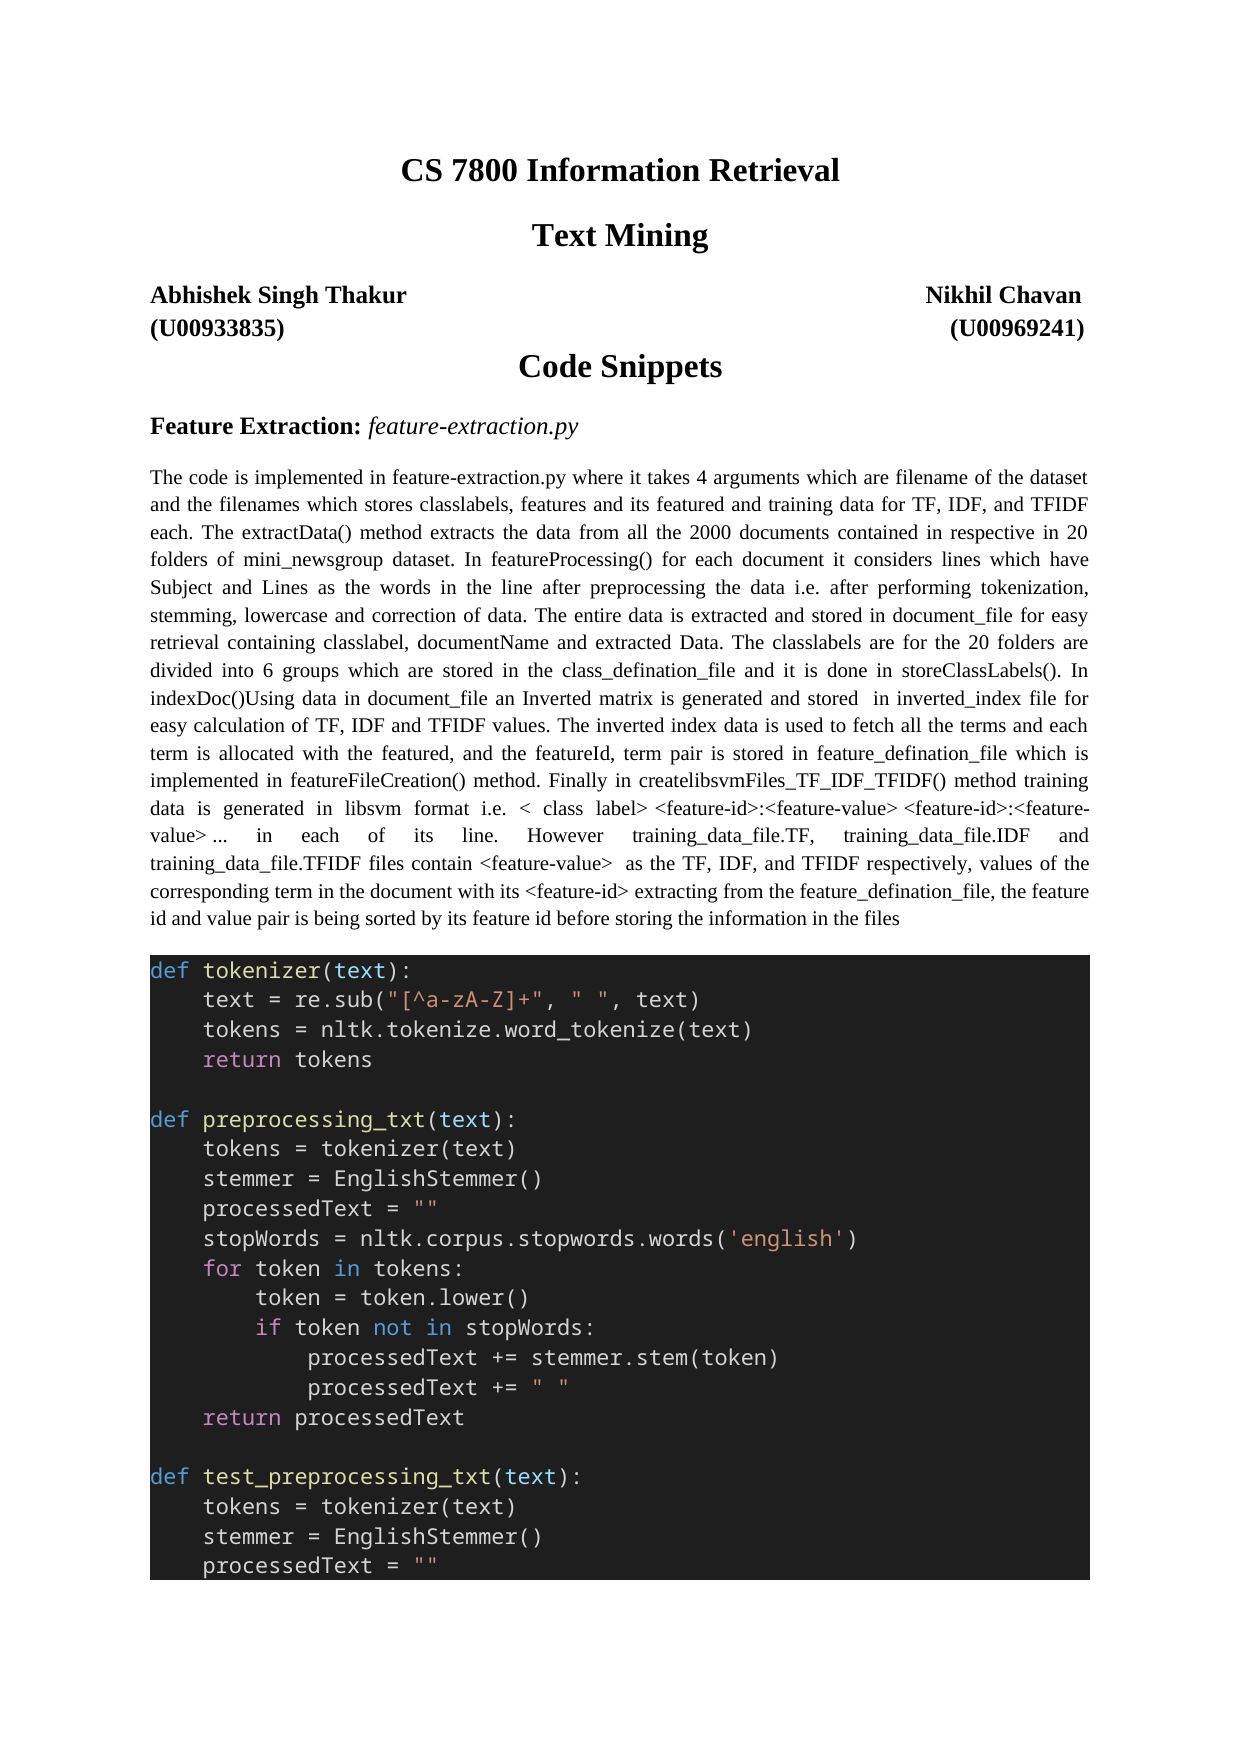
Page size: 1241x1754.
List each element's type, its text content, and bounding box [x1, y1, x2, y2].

text Code Snippets [150, 346, 1090, 384]
text for token in tokens: [150, 1253, 1090, 1282]
text stemmer = EnglishStemmer() [150, 1163, 1090, 1193]
text processedText = "" [150, 1551, 1090, 1580]
text if token not in stopWords: [150, 1312, 1090, 1342]
text def tokenizer(text): [150, 955, 1090, 984]
text processedText += " " [150, 1372, 1090, 1402]
text Text Mining [150, 215, 1090, 253]
text stopWords = nltk.corpus.stopwords.words('english') [150, 1223, 1090, 1253]
text tokens = tokenizer(text) [150, 1133, 1090, 1163]
text tokens = tokenizer(text) [150, 1491, 1090, 1521]
text Abhishek Singh Thakur Nikhil Chavan [150, 280, 1090, 308]
text The code is implemented in feature-extraction.py where it takes 4 arguments which are filename of the dataset and the filenames which stores classlabels, features and its featured and training data for TF, IDF, and TFIDF each. The extractData() method extracts the data from all the 2000 documents contained in respective in 20 folders of mini_newsgroup dataset. In featureProcessing() for each document it considers lines which have Subject and Lines as the words in the line after preprocessing the data i.e. after performing tokenization, stemming, lowercase and correction of data. The entire data is extracted and stored in document_file for easy retrieval containing classlabel, documentName and extracted Data. The classlabels are for the 20 folders are divided into 6 groups which are stored in the class_defination_file and it is done in storeClassLabels(). In indexDoc()Using data in document_file an Inverted matrix is generated and stored in inverted_index file for easy calculation of TF, IDF and TFIDF values. The inverted index data is used to fetch all the terms and each term is allocated with the featured, and the featureId, term pair is stored in feature_defination_file which is implemented in featureFileCreation() method. Finally in createlibsvmFiles_TF_IDF_TFIDF() method training data is generated in libsvm format i.e. < class label> <feature-id>:<feature-value> <feature-id>:<feature-value> ... in each of its line. However training_data_file.TF, training_data_file.IDF and training_data_file.TFIDF files contain <feature-value> as the TF, IDF, and TFIDF respectively, values of the corresponding term in the document with its <feature-id> extracting from the feature_defination_file, the feature id and value pair is being sorted by its feature id before storing the information in the files [150, 464, 1090, 930]
text def preprocessing_txt(text): [150, 1104, 1090, 1133]
text (U00933835) (U00969241) [150, 313, 1090, 342]
text tokens = nltk.tokenize.word_tokenize(text) [150, 1014, 1090, 1044]
text def test_preprocessing_txt(text): [150, 1461, 1090, 1491]
text Feature Extraction: feature-extraction.py [150, 411, 1090, 439]
text return tokens [150, 1044, 1090, 1074]
text stemmer = EnglishStemmer() [150, 1521, 1090, 1551]
text processedText += stemmer.stem(token) [150, 1342, 1090, 1372]
text processedText = "" [150, 1193, 1090, 1223]
text return processedText [150, 1402, 1090, 1431]
text token = token.lower() [150, 1282, 1090, 1312]
text CS 7800 Information Retrieval [150, 150, 1090, 188]
text text = re.sub("[^a-zA-Z]+", " ", text) [150, 984, 1090, 1014]
